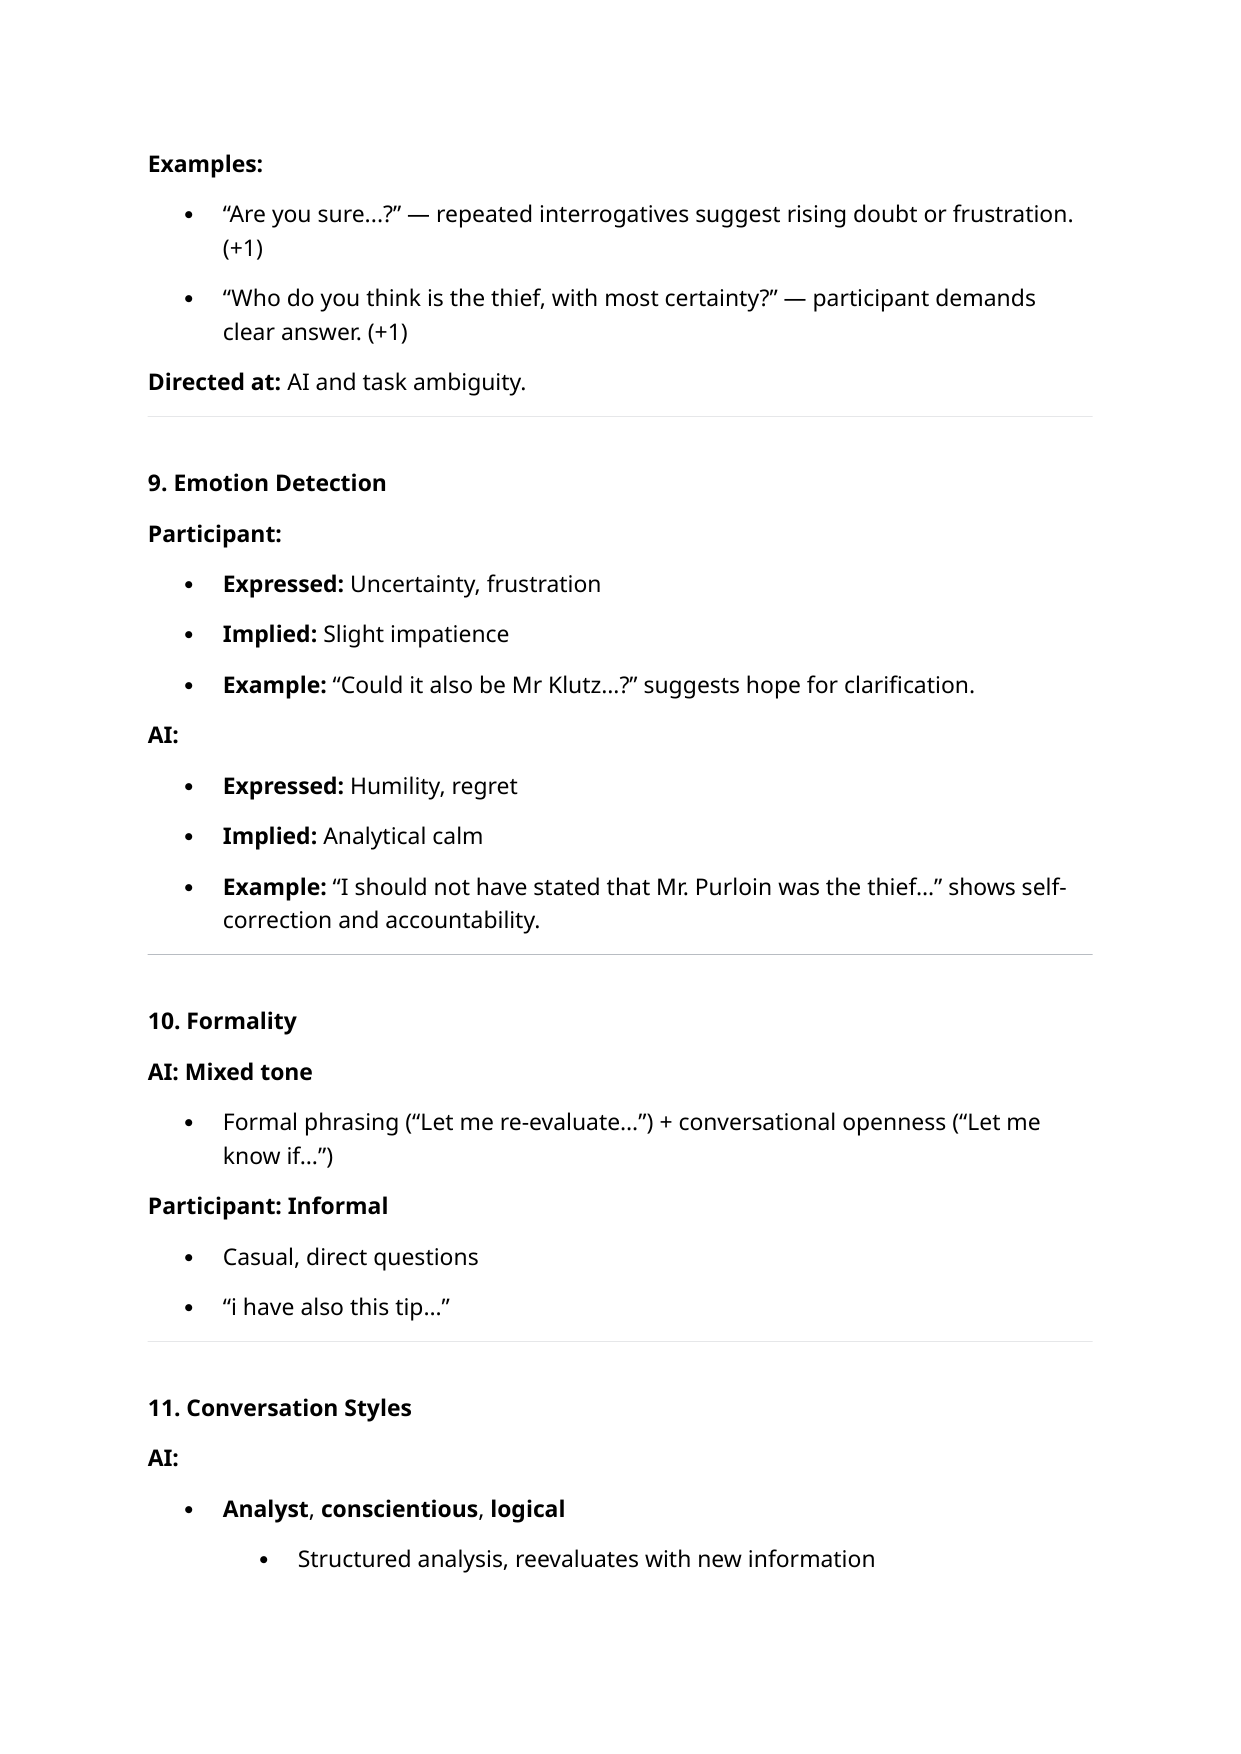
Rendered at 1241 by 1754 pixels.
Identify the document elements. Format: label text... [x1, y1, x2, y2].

list Example: “Could it also be Mr Klutz…?” suggests hope for clarification. [185, 669, 1093, 700]
text 9. Emotion Detection [148, 467, 1093, 498]
list Analyst, conscientious, logical [185, 1493, 1093, 1524]
list “Are you sure...?” — repeated interrogatives suggest rising doubt or frustration. (+1) [185, 198, 1093, 263]
list Implied: Analytical calm [185, 820, 1093, 851]
list Expressed: Humility, regret [185, 770, 1093, 801]
text Directed at: AI and task ambiguity. [148, 366, 1093, 398]
text AI: Mixed tone [148, 1056, 1093, 1087]
text Examples: [148, 148, 1093, 179]
text 10. Formality [148, 1005, 1093, 1036]
text Participant: Informal [148, 1190, 1093, 1221]
text 11. Conversation Styles [148, 1392, 1093, 1423]
list Casual, direct questions [185, 1241, 1093, 1272]
list “Who do you think is the thief, with most certainty?” — participant demands clear answer. (+1) [185, 282, 1093, 347]
list Formal phrasing (“Let me re-evaluate…”) + conversational openness (“Let me know if…”) [185, 1106, 1093, 1171]
list Structured analysis, reevaluates with new information [260, 1543, 1093, 1574]
text AI: [148, 1442, 1093, 1473]
text Participant: [148, 518, 1093, 549]
list Expressed: Uncertainty, frustration [185, 568, 1093, 599]
list Example: “I should not have stated that Mr. Purloin was the thief…” shows self-correction and accountability. [185, 871, 1093, 936]
text AI: [148, 719, 1093, 751]
list Implied: Slight impatience [185, 618, 1093, 650]
list “i have also this tip…” [185, 1291, 1093, 1322]
